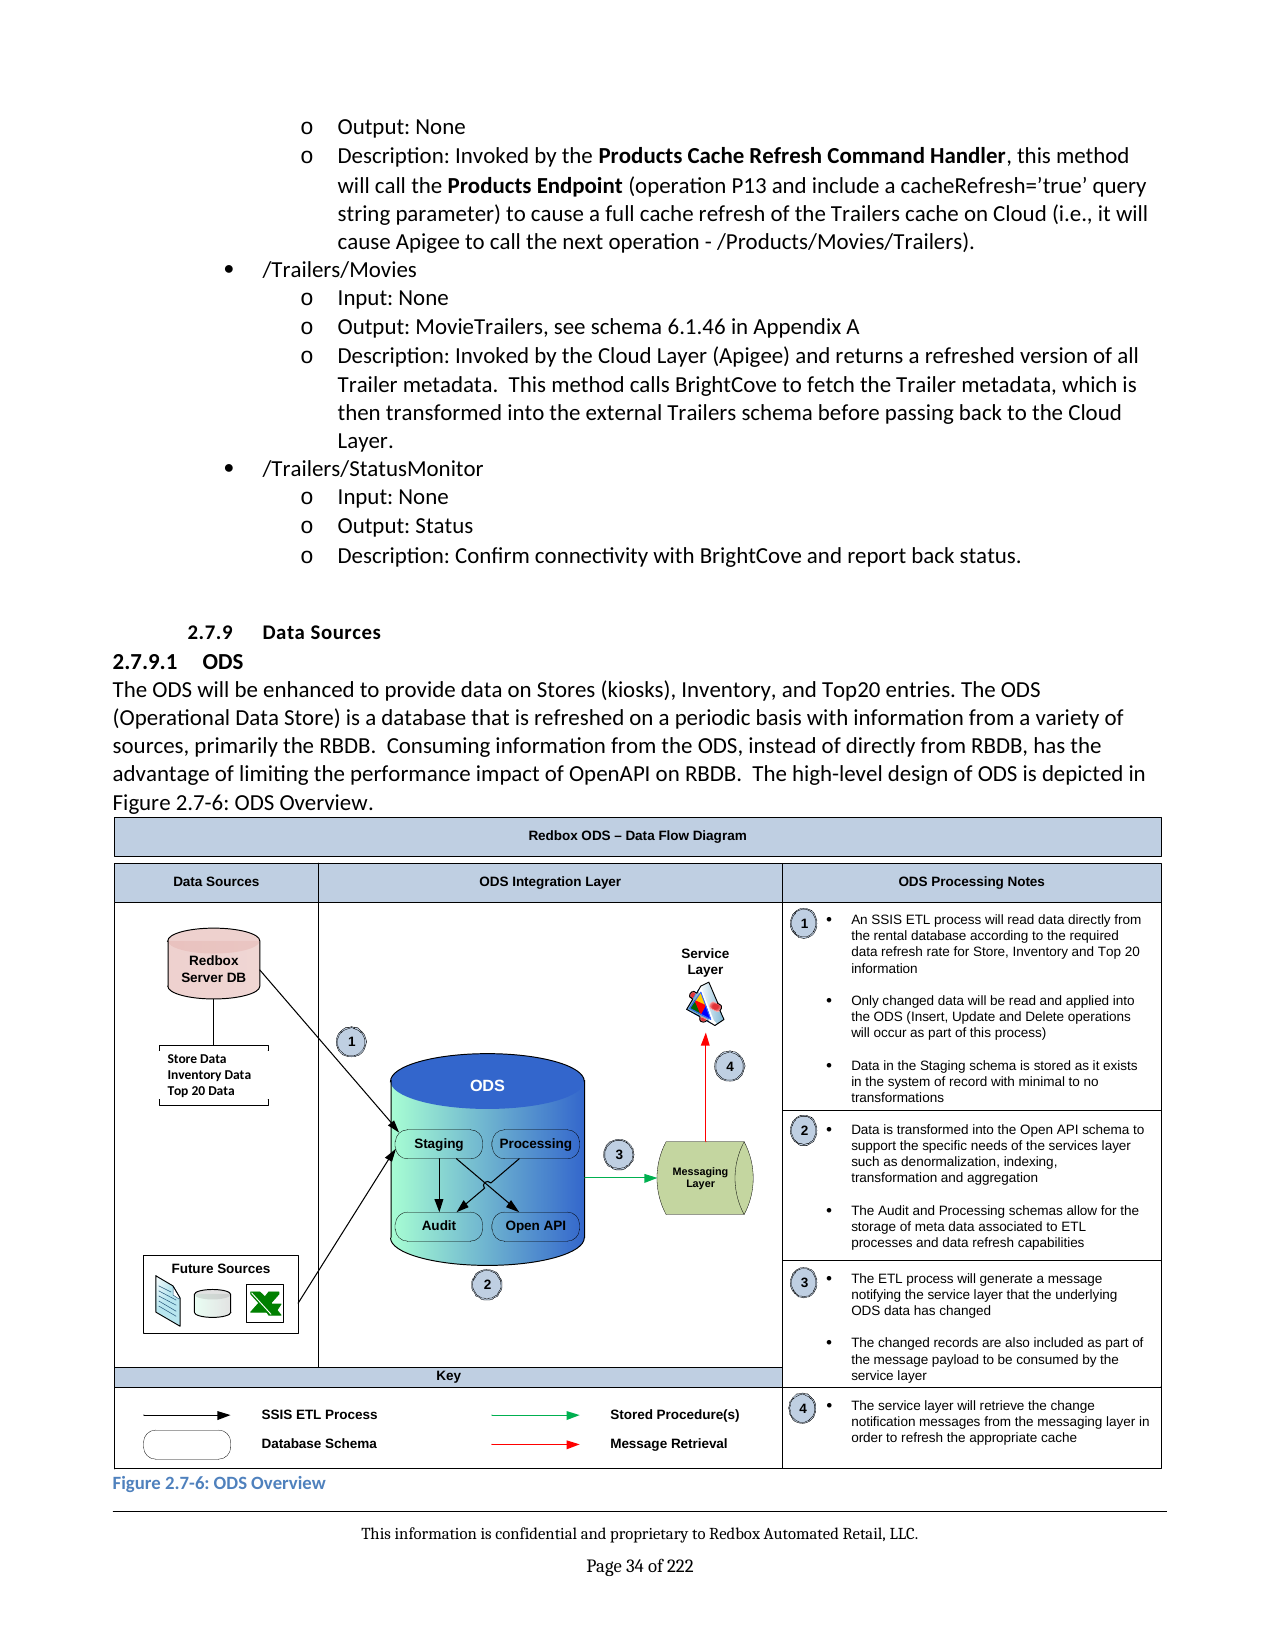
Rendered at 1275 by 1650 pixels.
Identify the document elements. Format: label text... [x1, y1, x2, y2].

list Input: None [300, 283, 1162, 312]
subtitle Data Sources [187, 619, 1162, 644]
list Description: Invoked by the Cloud Layer (Apigee) and returns a refreshed version of all Trailer metadata. This method calls BrightCove to fetch the Trailer metadata, which is then transformed into the external Trailers schema before passing back to the Cloud Layer. [300, 341, 1162, 454]
list /Trailers/Movies [225, 255, 1162, 283]
list Output: None [300, 112, 1162, 142]
text Figure -: ODS Overview [112, 1471, 1162, 1494]
list Description: Invoked by the Products Cache Refresh Command Handler, this method will call the Products Endpoint (operation P13 and include a cacheRefresh=’true’ query string parameter) to cause a full cache refresh of the Trailers cache on Cloud (i.e., it will cause Apigee to call the next operation - /Products/Movies/Trailers). [300, 142, 1162, 255]
list Output: Status [300, 512, 1162, 541]
list Input: None [300, 482, 1162, 512]
subtitle ODS [112, 647, 1162, 676]
list /Trailers/StatusMonitor [225, 454, 1162, 482]
list Description: Confirm connectivity with BrightCove and report back status. [300, 541, 1162, 570]
list Output: MovieTrailers, see schema 6.1.46 in Appendix A [300, 312, 1162, 341]
text The ODS will be enhanced to provide data on Stores (kiosks), Inventory, and Top20 entries. The ODS (Operational Data Store) is a database that is refreshed on a periodic basis with information from a variety of sources, primarily the RBDB. Consuming information from the ODS, instead of directly from RBDB, has the advantage of limiting the performance impact of OpenAPI on RBDB. The high-level design of ODS is depicted in Figure 2.7-1: ODS Overview. [112, 676, 1162, 816]
